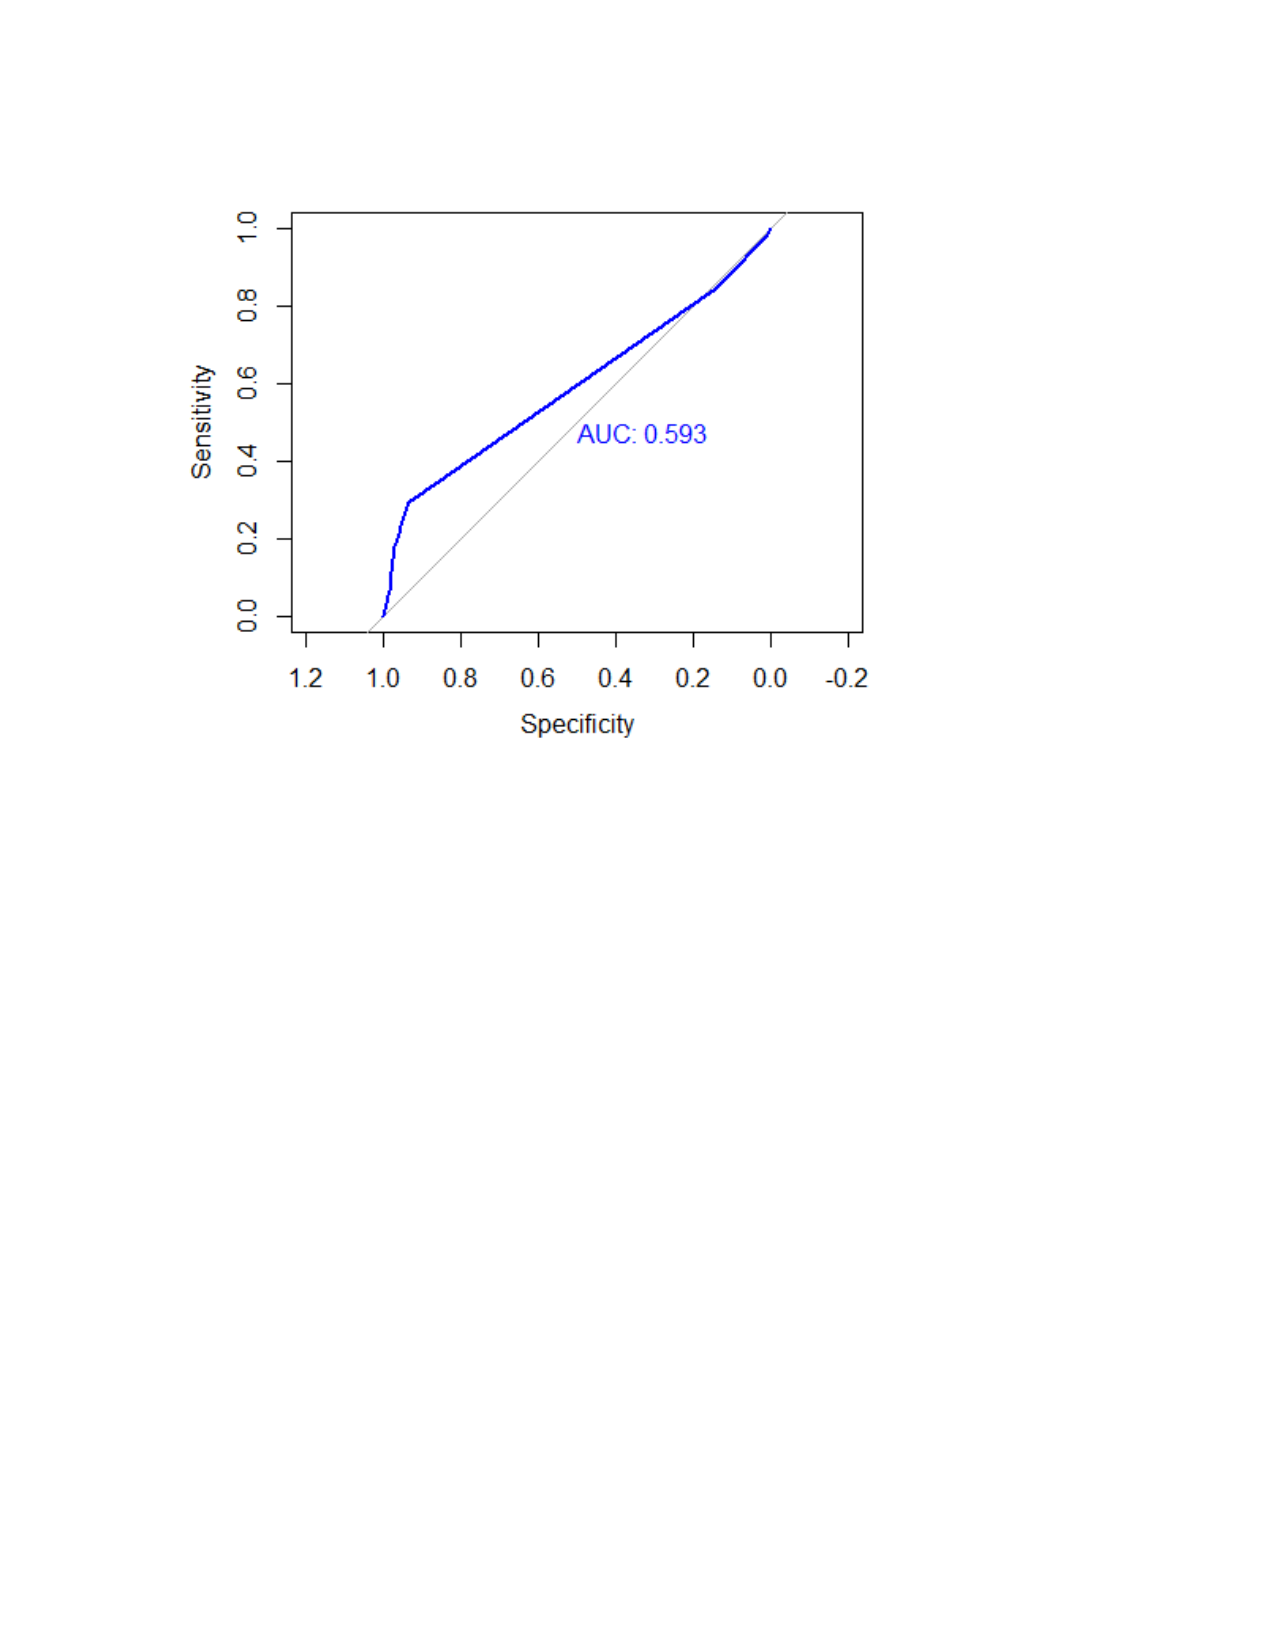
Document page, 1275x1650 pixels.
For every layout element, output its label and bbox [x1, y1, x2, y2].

picture [168, 150, 927, 757]
